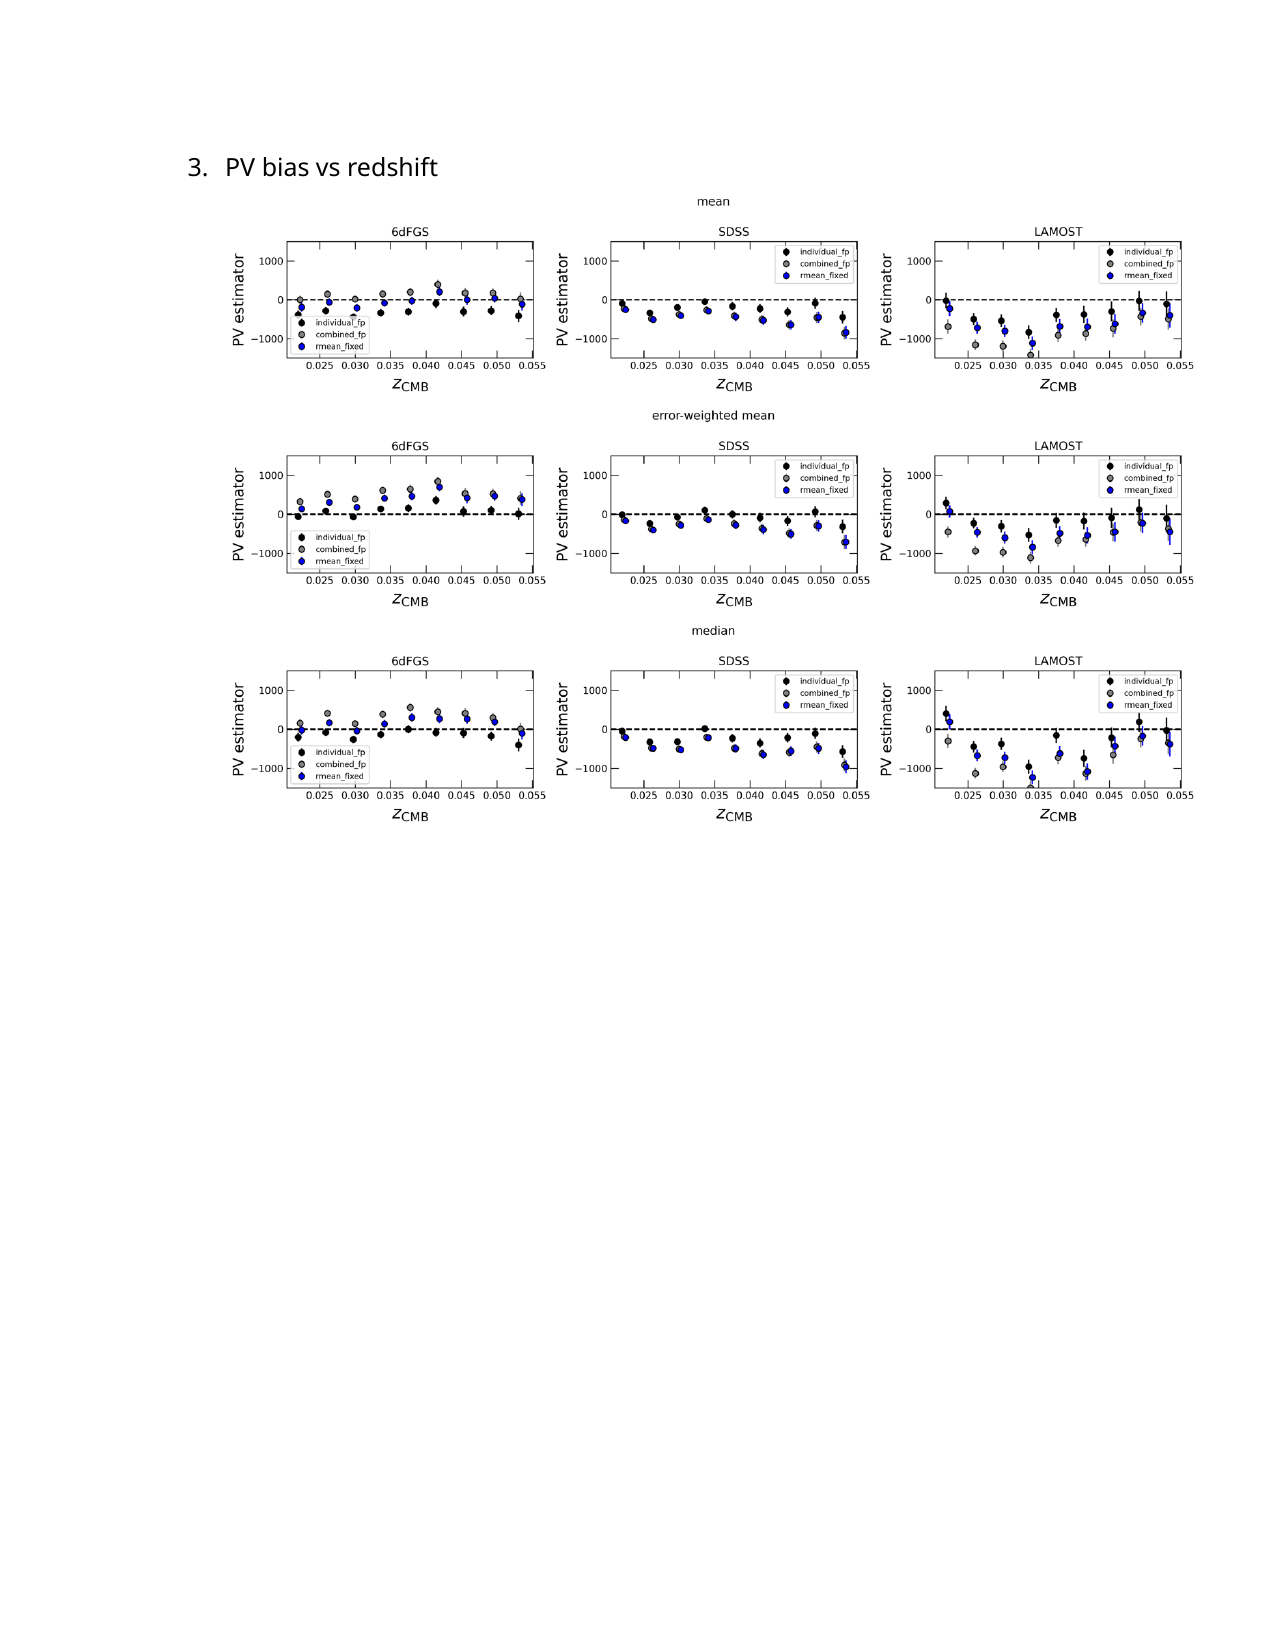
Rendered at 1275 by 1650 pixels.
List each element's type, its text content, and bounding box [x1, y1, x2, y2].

picture [225, 189, 1200, 399]
picture [225, 403, 1200, 614]
list PV bias vs redshift [187, 150, 1125, 184]
picture [225, 618, 1200, 829]
